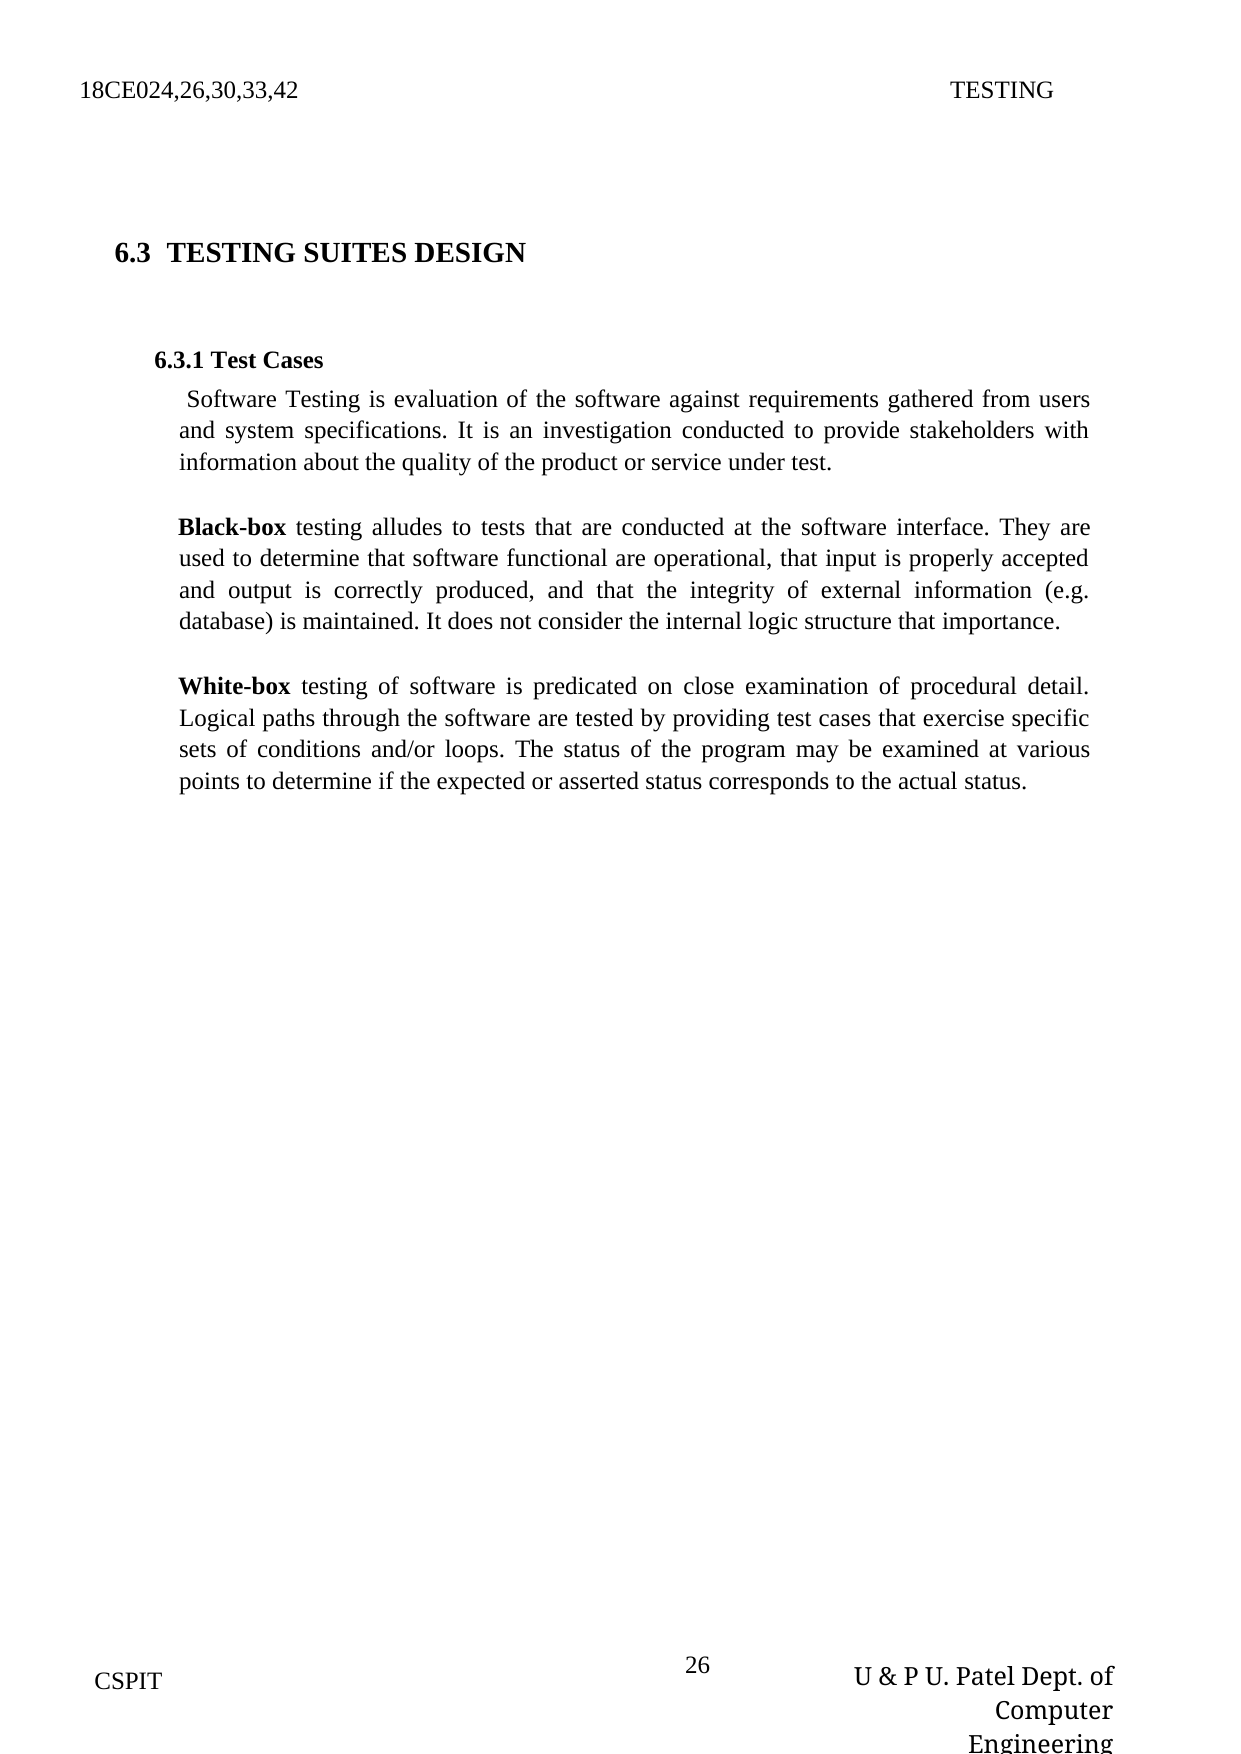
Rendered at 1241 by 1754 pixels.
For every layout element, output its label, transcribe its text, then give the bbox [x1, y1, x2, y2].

list TESTING SUITES DESIGN [114, 235, 1190, 269]
text Software Testing is evaluation of the software against requirements gathered from users and system specifications. It is an investigation conducted to provide stakeholders with information about the quality of the product or service under test. [178, 384, 1090, 476]
text Black-box testing alludes to tests that are conducted at the software interface. They are used to determine that software functional are operational, that input is properly accepted and output is correctly produced, and that the integrity of external information (e.g. database) is maintained. It does not consider the internal logic structure that importance. [178, 512, 1090, 635]
text White-box testing of software is predicated on close examination of procedural detail. Logical paths through the software are tested by providing test cases that exercise specific sets of conditions and/or loops. The status of the program may be examined at various points to determine if the expected or asserted status corresponds to the actual status. [178, 671, 1090, 795]
text 6.3.1 Test Cases [79, 346, 1190, 374]
